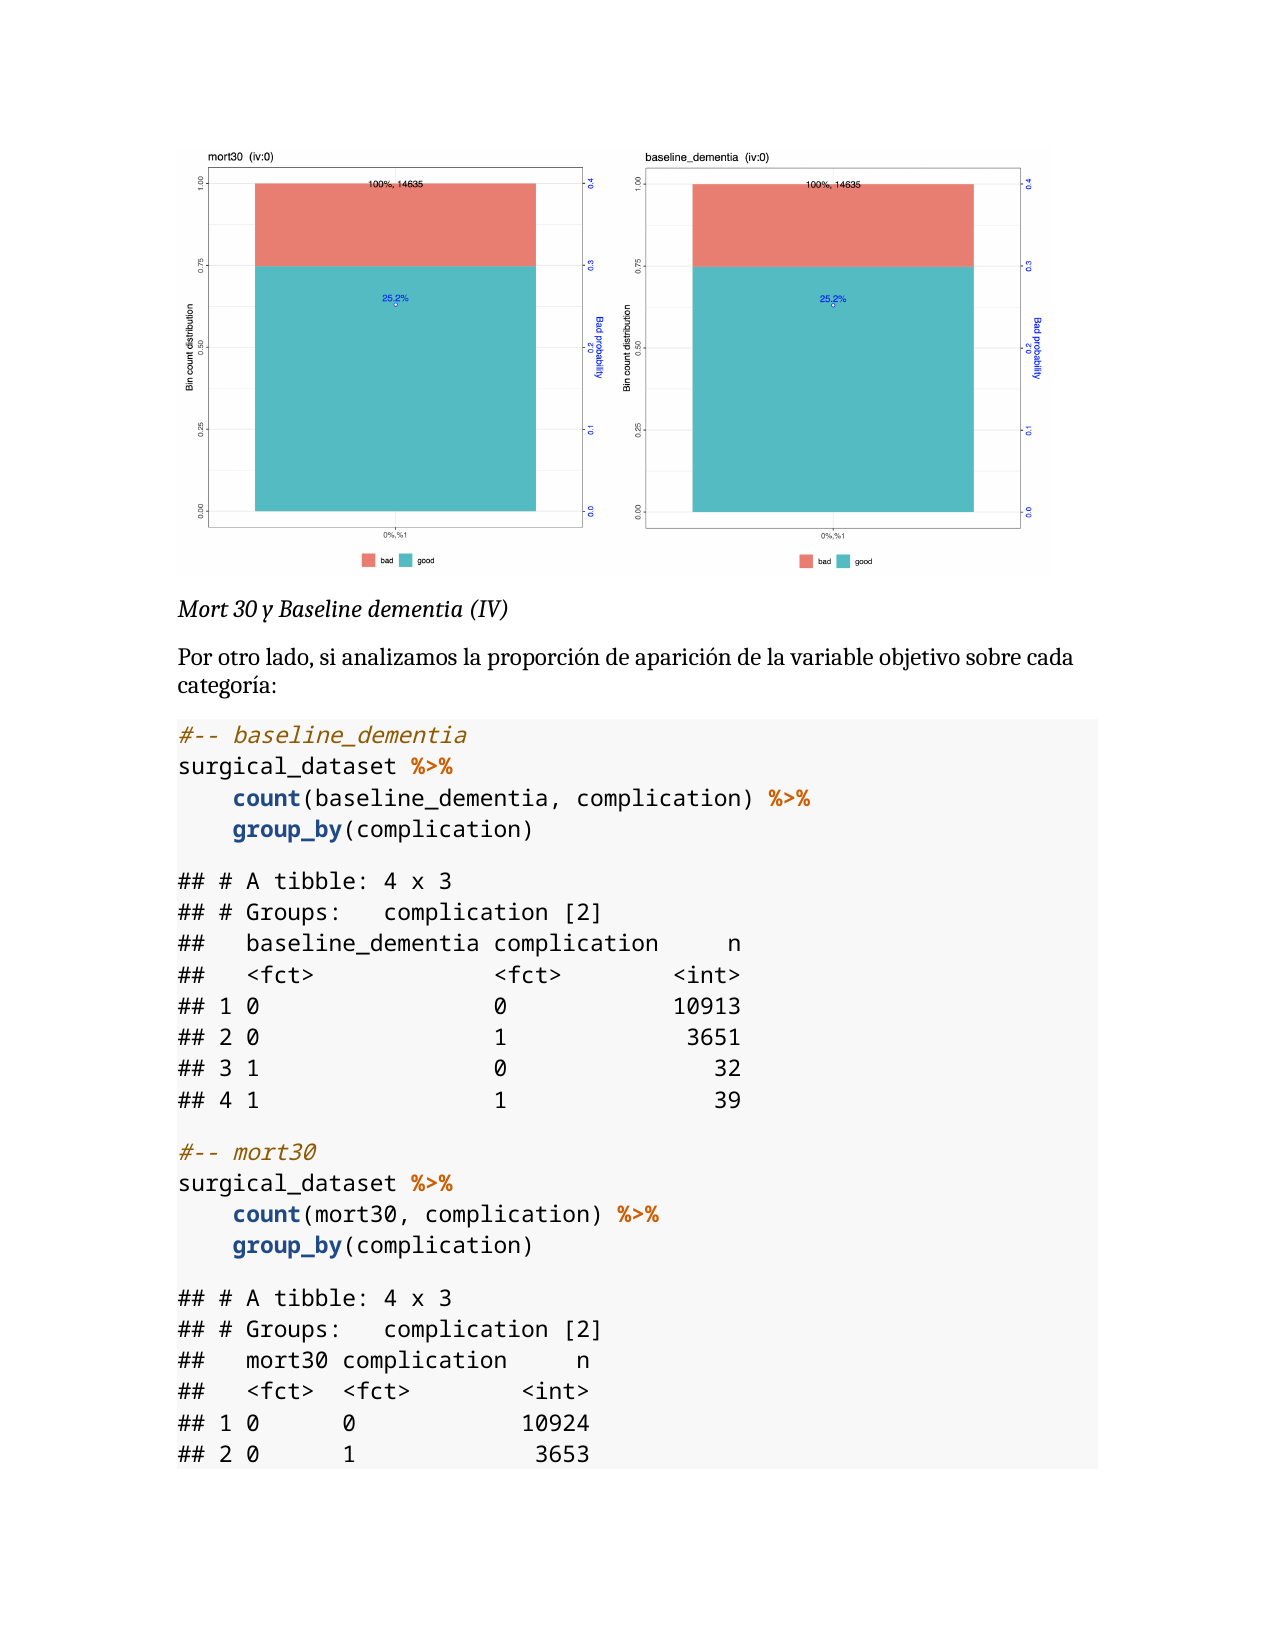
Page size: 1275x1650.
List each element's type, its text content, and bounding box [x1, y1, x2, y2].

text #-- baseline_dementia surgical_dataset %>% count(baseline_dementia, complication) %>% group_by(complication) [452, 719, 1098, 844]
text Por otro lado, si analizamos la proporción de aparición de la variable objetivo sobre cada categoría: [177, 643, 1098, 700]
text Mort 30 y Baseline dementia (IV) [177, 595, 1098, 624]
text #-- mort30 surgical_dataset %>% count(mort30, complication) %>% group_by(complication) [315, 1136, 1098, 1261]
picture [177, 147, 1053, 575]
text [177, 1281, 1098, 1469]
text ## # A tibble: 4 x 3 ## # Groups: complication [2] ## baseline_dementia complication n ## <fct> <fct> <int> ## 1 0 0 10913 ## 2 0 1 3651 ## 3 1 0 32 ## 4 1 1 39 [177, 865, 1098, 1115]
